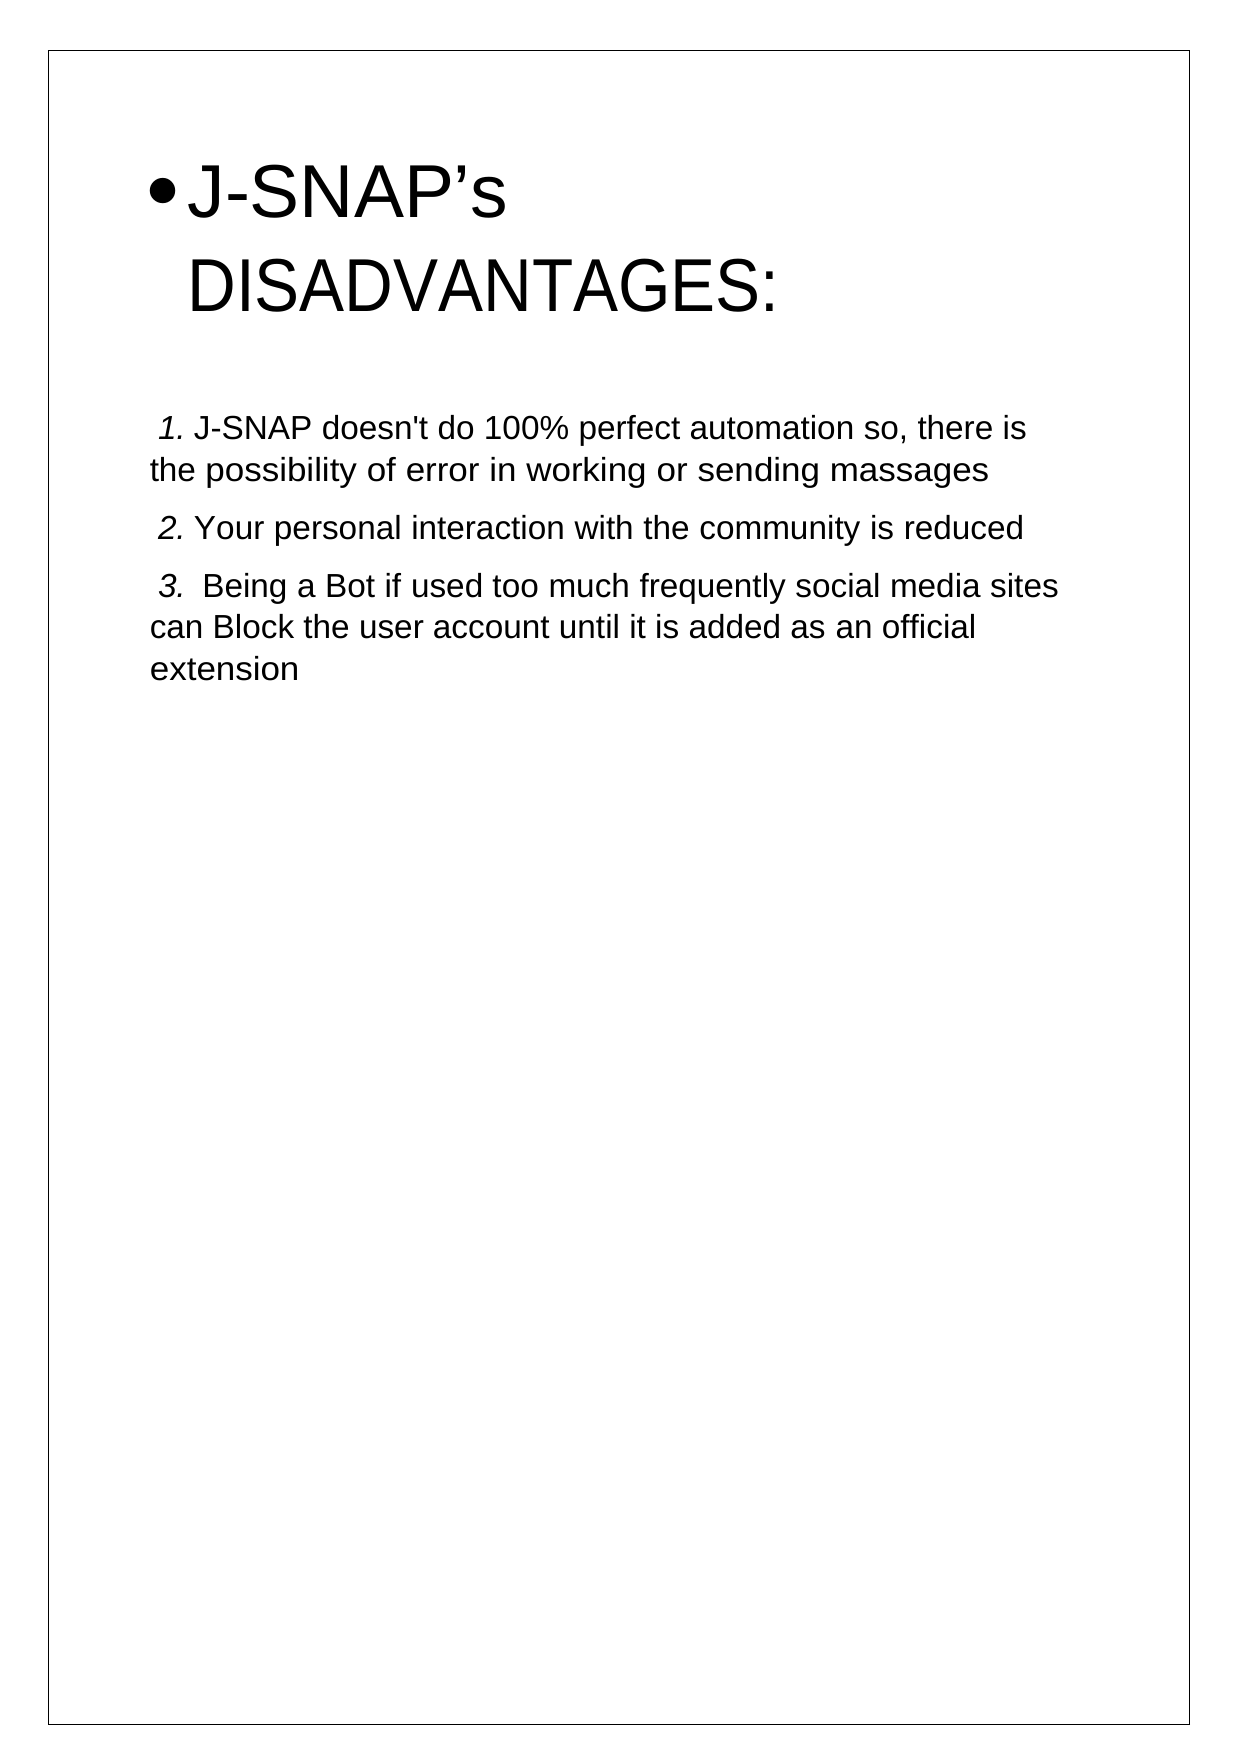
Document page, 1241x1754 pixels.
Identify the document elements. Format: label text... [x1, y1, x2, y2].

list J-SNAP doesn't do 100% perfect automation so, there is the possibility of error in working or sending massages [149, 408, 1075, 488]
list Being a Bot if used too much frequently social media sites can Block the user account until it is added as an official extension [149, 566, 1061, 687]
list Your personal interaction with the community is reduced [158, 508, 1189, 546]
subtitle J-SNAP’s DISADVANTAGES: [150, 147, 799, 327]
